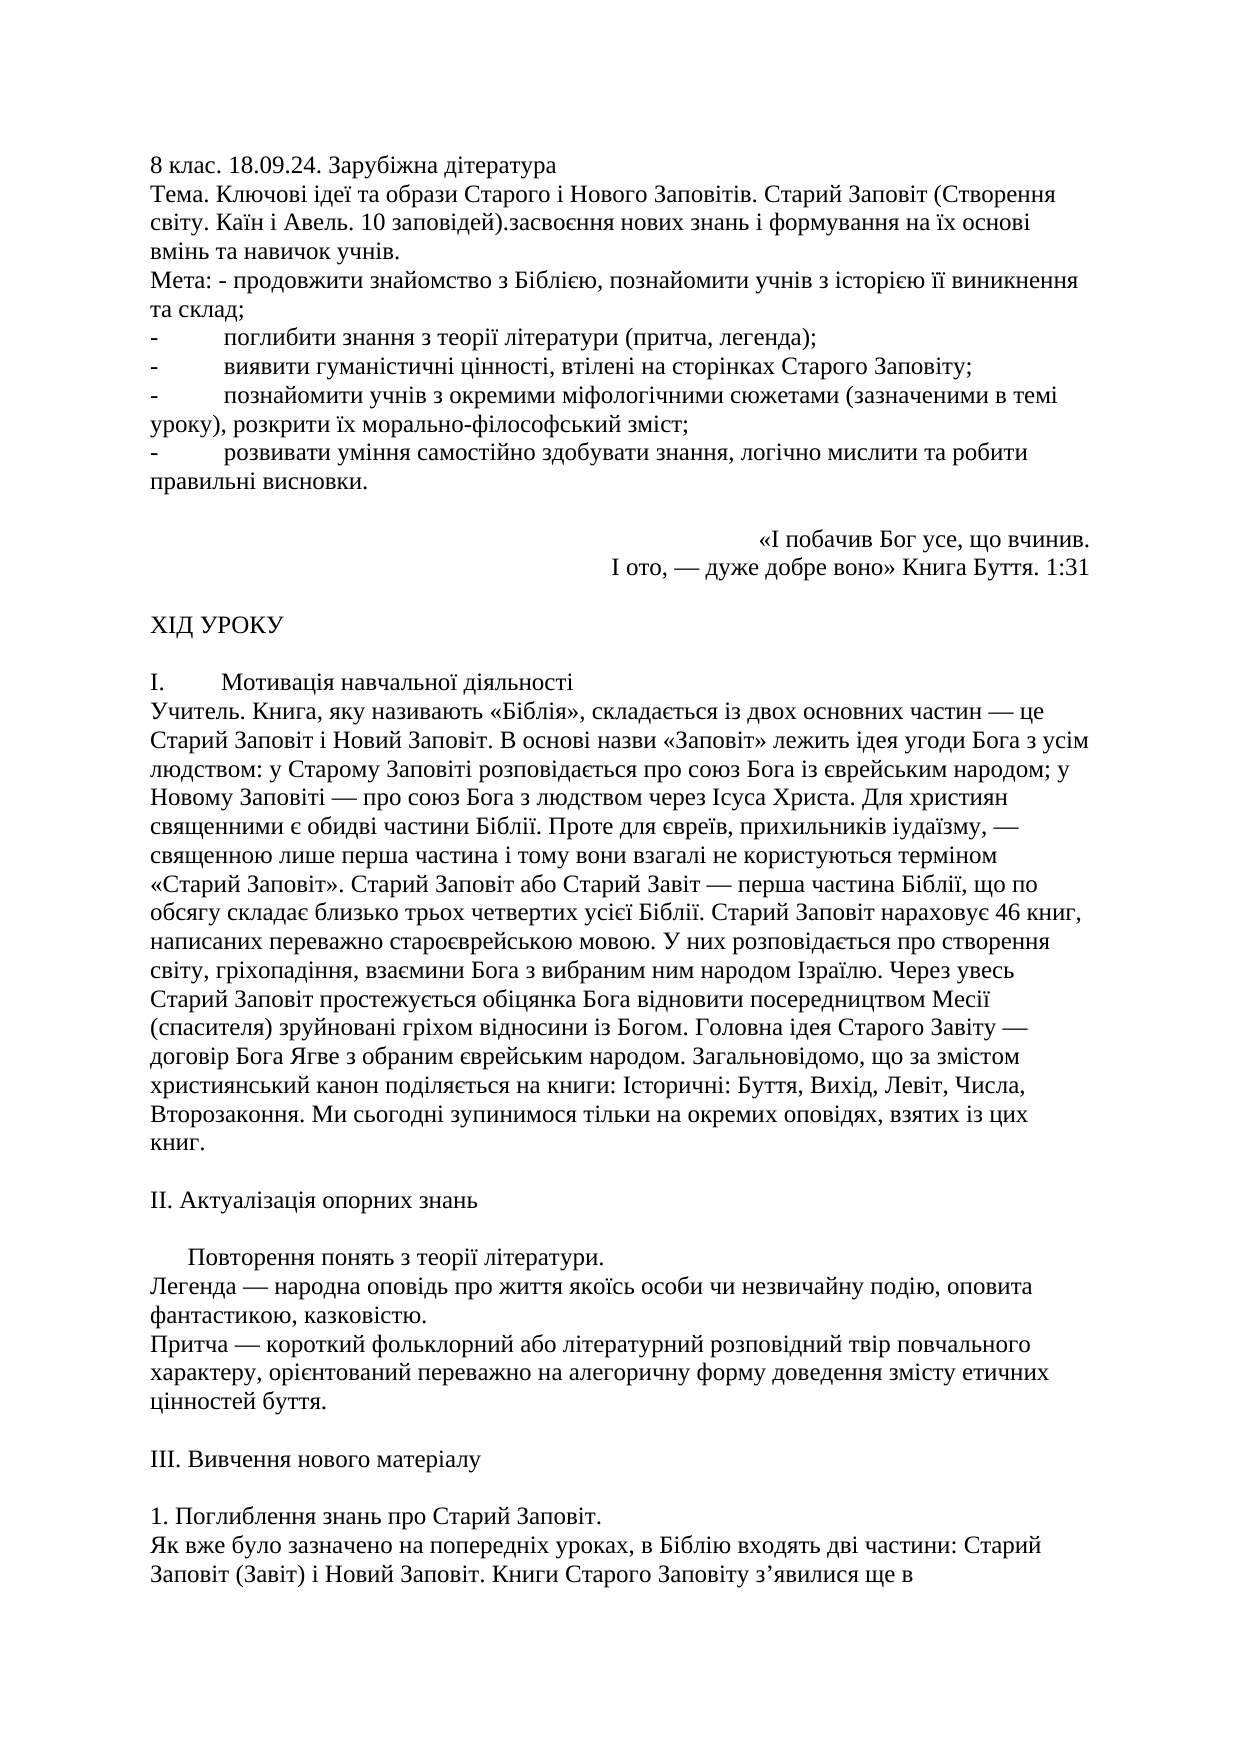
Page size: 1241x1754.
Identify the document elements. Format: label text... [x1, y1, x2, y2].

text Повторення понять з теорії літератури. [150, 1242, 1090, 1271]
text 1. Поглиблення знань про Старий Заповіт. [150, 1501, 1090, 1530]
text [150, 1530, 1090, 1587]
text III. Вивчення нового матеріалу [150, 1444, 1090, 1472]
text - розвивати уміння самостійно здобувати знання, логічно мислити та робити правильні висновки. [150, 437, 1090, 495]
text Тема. Ключові ідеї та образи Старого і Нового Заповітів. Старий Заповіт (Створення світу. Каїн і Авель. 10 заповідей).засвоєння нових знань і формування на їх основі вмінь та навичок учнів. [150, 179, 1090, 265]
text І ото, — дуже добре воно» Книга Буття. 1:31 [150, 552, 1090, 581]
text Мета: - продовжити знайомство з Біблією, познайомити учнів з історією її виникнення та склад; [150, 265, 1090, 322]
text - виявити гуманістичні цінності, втілені на сторінках Старого Заповіту; [150, 351, 1090, 380]
text 8 клас. 18.09.24. Зарубіжна дітература [150, 150, 1090, 179]
text І. Мотивація навчальної діяльності [150, 667, 1090, 696]
text «І побачив Бог усе, що вчинив. [150, 524, 1090, 552]
text Учитель. Книга, яку називають «Біблія», складається із двох основних частин — це Старий Заповіт і Новий Заповіт. В основі назви «Заповіт» лежить ідея угоди Бога з усім людством: у Старому Заповіті розповідається про союз Бога із єврейським народом; у Новому Заповіті — про союз Бога з людством через Ісуса Христа. Для християн священними є обидві частини Біблії. Проте для євреїв, прихильників іудаїзму, — священною лише перша частина і тому вони взагалі не користуються терміном «Старий Заповіт». Старий Заповіт або Старий Завіт — перша частина Біблії, що по обсягу складає близько трьох четвертих усієї Біблії. Старий Заповіт нараховує 46 книг, написаних переважно староєврейською мовою. У них розповідається про створення світу, гріхопадіння, взаємини Бога з вибраним ним народом Ізраїлю. Через увесь Старий Заповіт простежується обіцянка Бога відновити посередництвом Месії (спасителя) зруйновані гріхом відносини із Богом. Головна ідея Старого Завіту — договір Бога Ягве з обраним єврейським народом. Загальновідомо, що за змістом християнський канон поділяється на книги: Історичні: Буття, Вихід, Левіт, Числа, Второзаконня. Ми сьогодні зупинимося тільки на окремих оповідях, взятих із цих книг. [150, 696, 1090, 1156]
text Легенда — народна оповідь про життя якоїсь особи чи незвичайну подію, оповита фантастикою, казковістю. [150, 1271, 1090, 1329]
text ХІД УРОКУ [150, 610, 1090, 639]
text II. Актуалізація опорних знань [150, 1185, 1090, 1214]
text - поглибити знання з теорії літератури (притча, легенда); [150, 322, 1090, 351]
text Притча — короткий фольклорний або літературний розповідний твір повчального характеру, орієнтований переважно на алегоричну форму доведення змісту етичних цінностей буття. [150, 1329, 1090, 1415]
text - познайомити учнів з окремими міфологічними сюжетами (зазначеними в темі уроку), розкрити їх морально-філософський зміст; [150, 380, 1090, 437]
